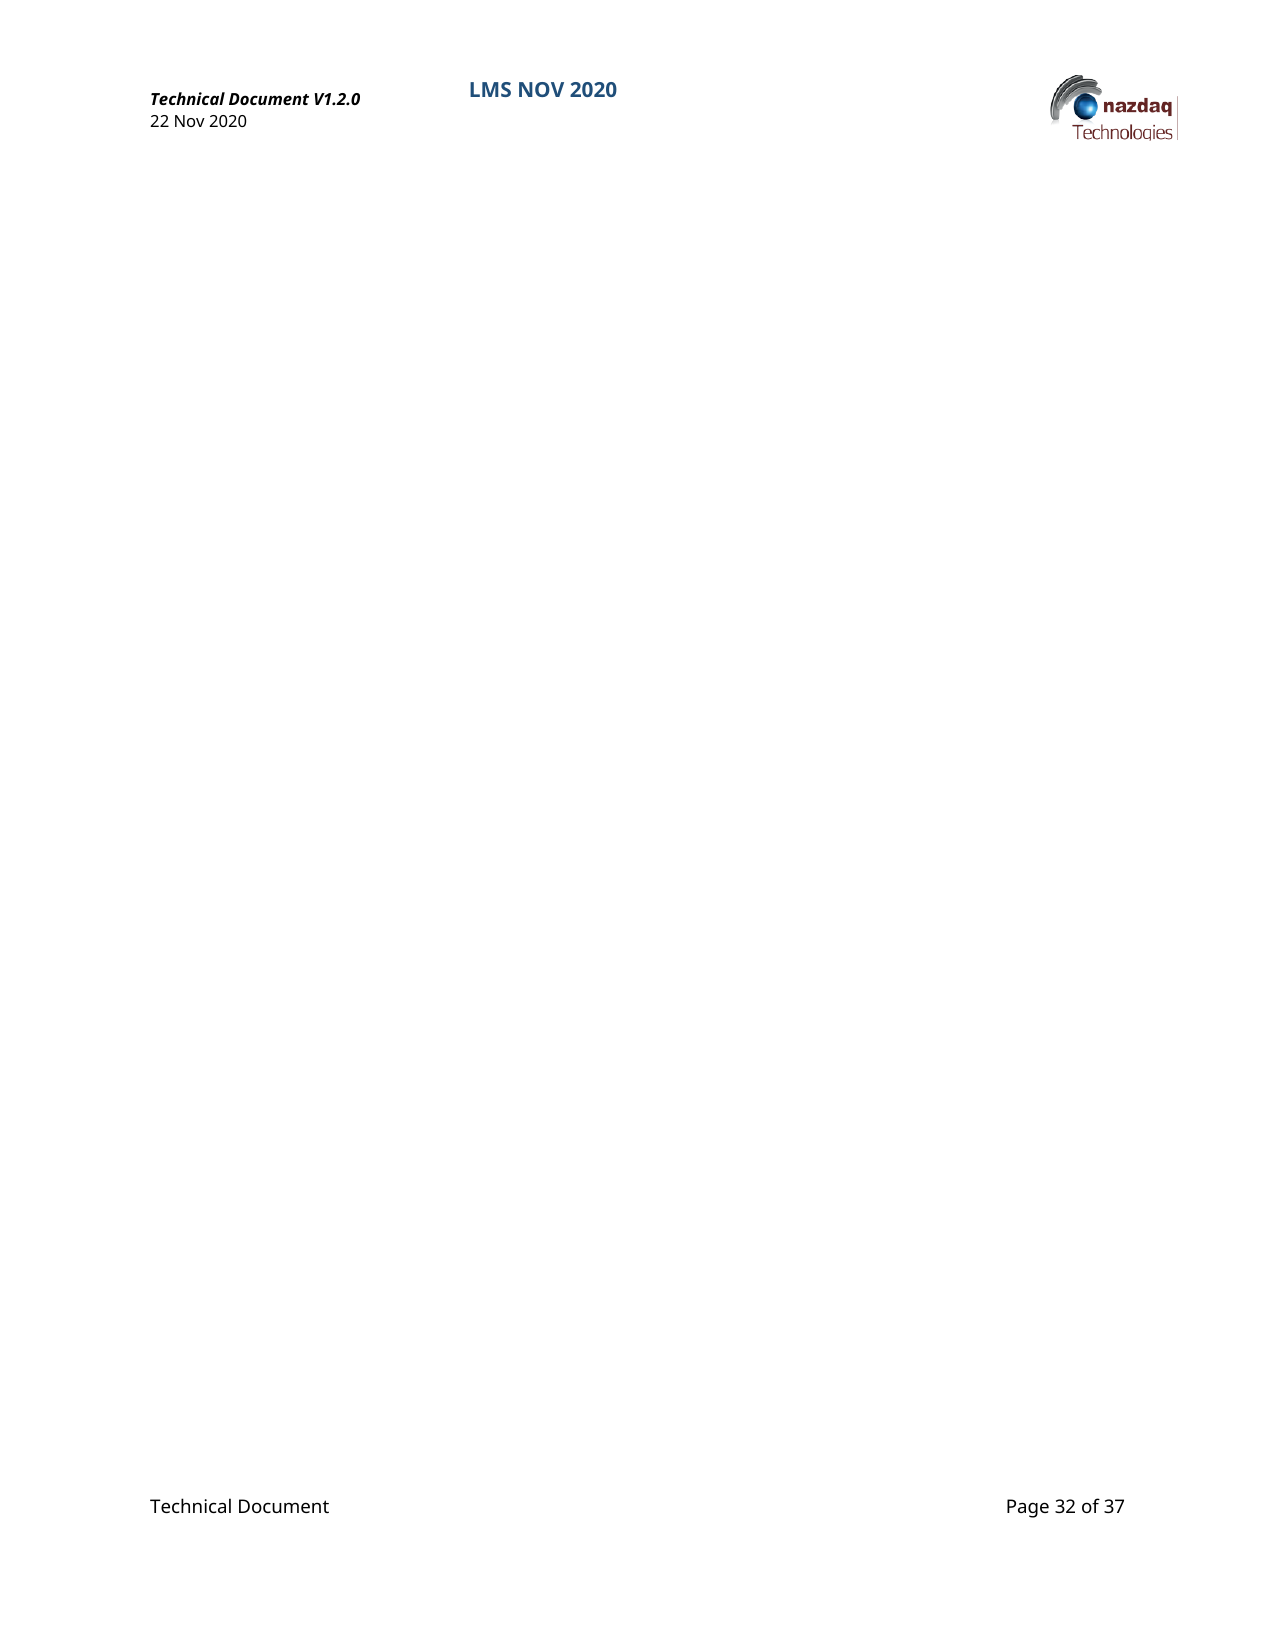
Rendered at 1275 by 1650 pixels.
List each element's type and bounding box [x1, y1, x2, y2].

picture [1050, 75, 1178, 141]
